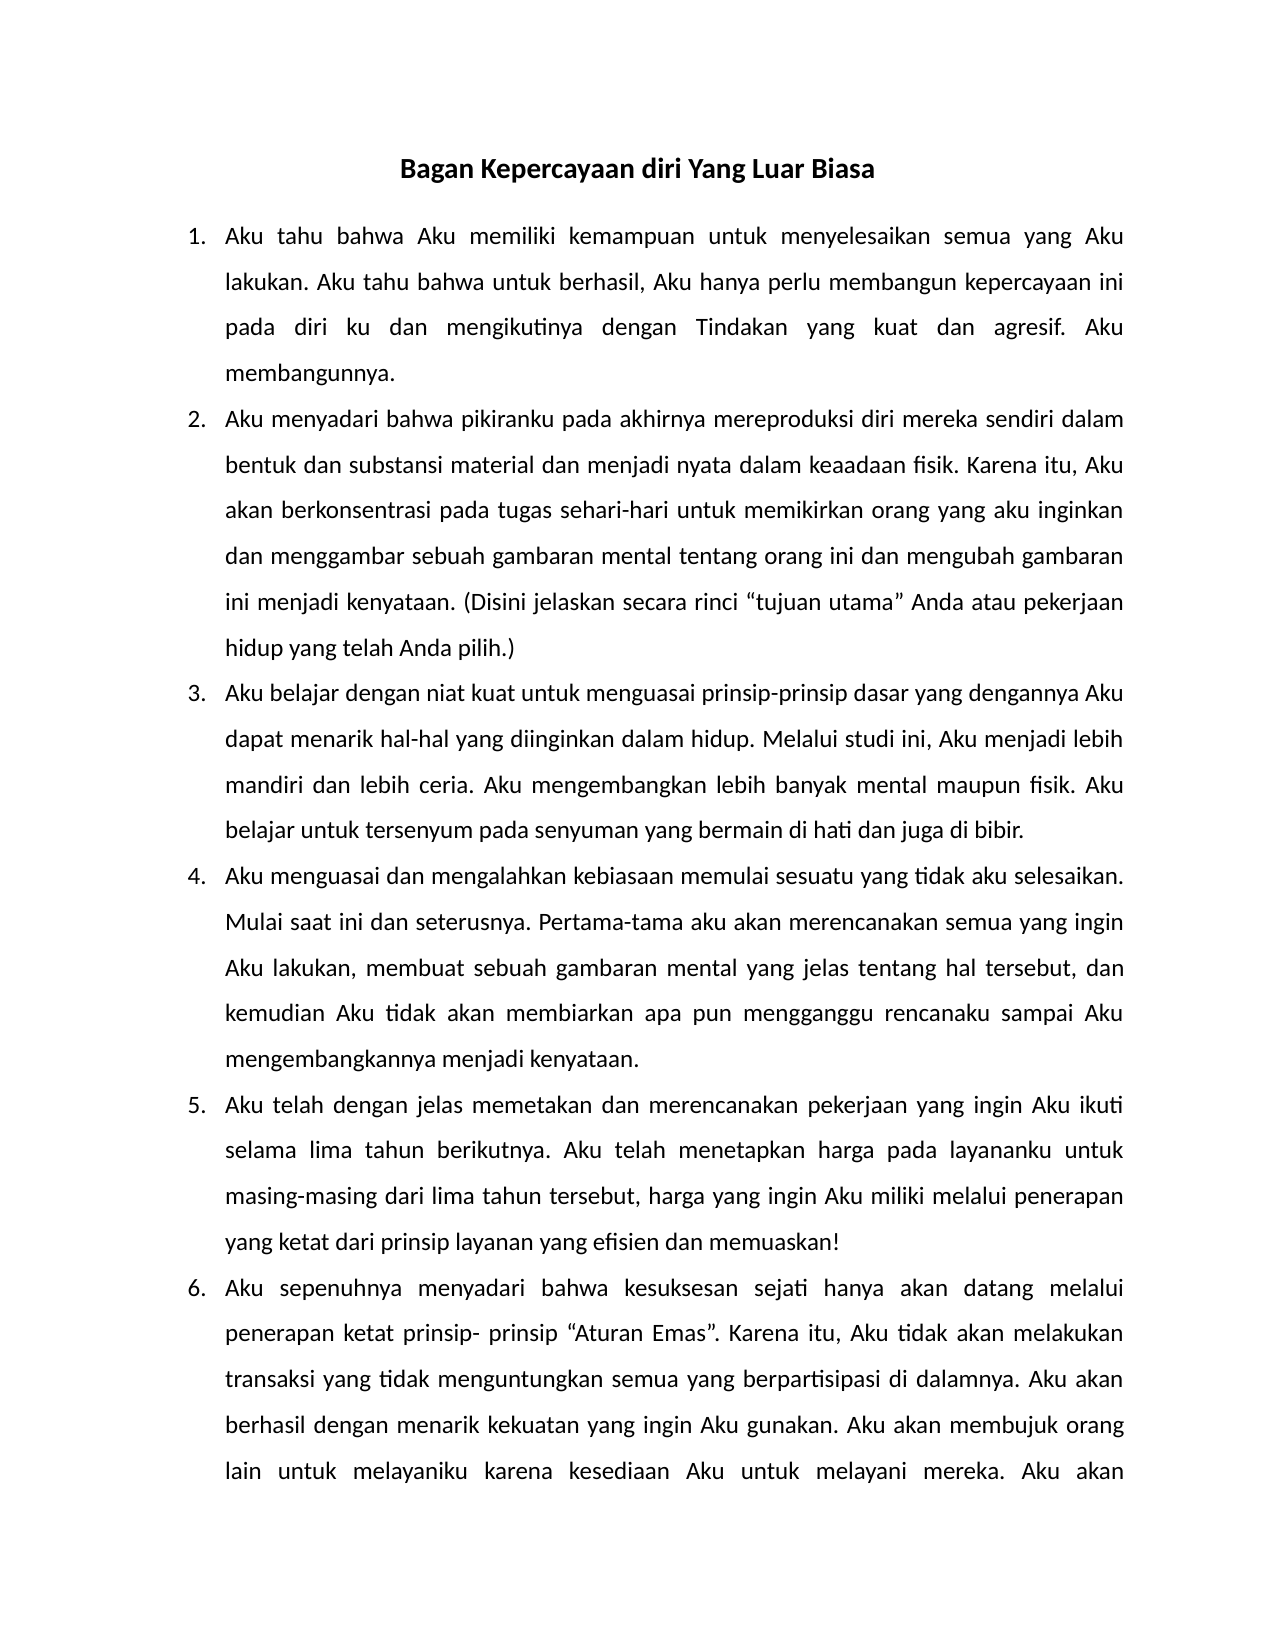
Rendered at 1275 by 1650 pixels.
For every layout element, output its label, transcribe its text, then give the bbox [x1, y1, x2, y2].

text Bagan Kepercayaan diri Yang Luar Biasa [150, 150, 1125, 186]
list Aku menguasai dan mengalahkan kebiasaan memulai sesuatu yang tidak aku selesaikan. Mulai saat ini dan seterusnya. Pertama-tama aku akan merencanakan semua yang ingin Aku lakukan, membuat sebuah gambaran mental yang jelas tentang hal tersebut, dan kemudian Aku tidak akan membiarkan apa pun mengganggu rencanaku sampai Aku mengembangkannya menjadi kenyataan. [187, 860, 1125, 1074]
list Aku belajar dengan niat kuat untuk menguasai prinsip-prinsip dasar yang dengannya Aku dapat menarik hal-hal yang diinginkan dalam hidup. Melalui studi ini, Aku menjadi lebih mandiri dan lebih ceria. Aku mengembangkan lebih banyak mental maupun fisik. Aku belajar untuk tersenyum pada senyuman yang bermain di hati dan juga di bibir. [187, 677, 1125, 845]
list Aku menyadari bahwa pikiranku pada akhirnya mereproduksi diri mereka sendiri dalam bentuk dan substansi material dan menjadi nyata dalam keaadaan fisik. Karena itu, Aku akan berkonsentrasi pada tugas sehari-hari untuk memikirkan orang yang aku inginkan dan menggambar sebuah gambaran mental tentang orang ini dan mengubah gambaran ini menjadi kenyataan. (Disini jelaskan secara rinci “tujuan utama” Anda atau pekerjaan hidup yang telah Anda pilih.) [187, 403, 1125, 662]
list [187, 1272, 1125, 1485]
list Aku tahu bahwa Aku memiliki kemampuan untuk menyelesaikan semua yang Aku lakukan. Aku tahu bahwa untuk berhasil, Aku hanya perlu membangun kepercayaan ini pada diri ku dan mengikutinya dengan Tindakan yang kuat dan agresif. Aku membangunnya. [187, 220, 1125, 388]
list Aku telah dengan jelas memetakan dan merencanakan pekerjaan yang ingin Aku ikuti selama lima tahun berikutnya. Aku telah menetapkan harga pada layananku untuk masing-masing dari lima tahun tersebut, harga yang ingin Aku miliki melalui penerapan yang ketat dari prinsip layanan yang efisien dan memuaskan! [187, 1089, 1125, 1257]
